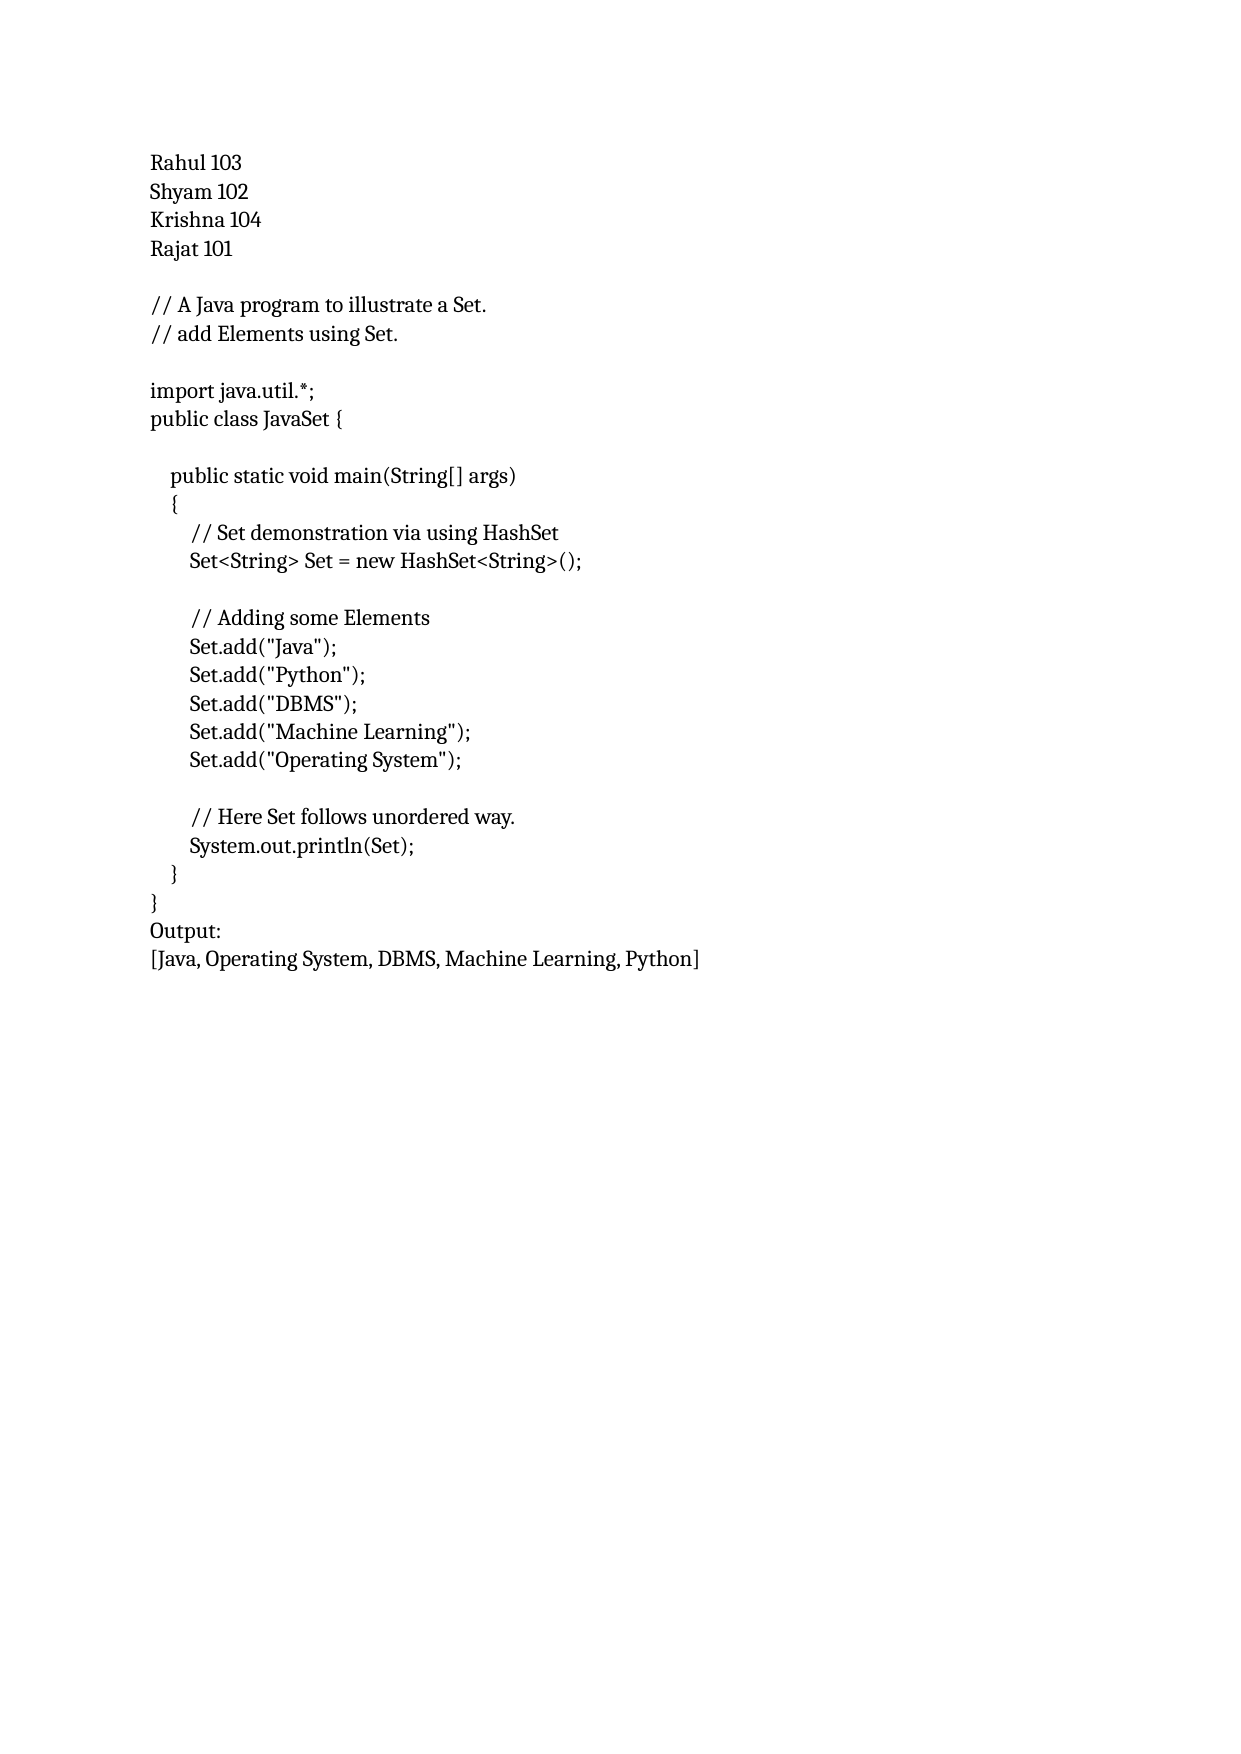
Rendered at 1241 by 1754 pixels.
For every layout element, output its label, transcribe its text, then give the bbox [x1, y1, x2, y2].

text // Set demonstration via using HashSet [150, 520, 1090, 546]
text Set.add("DBMS"); [150, 690, 1090, 717]
text Rahul 103 [150, 150, 1090, 176]
text Set<String> Set = new HashSet<String>(); [150, 548, 1090, 574]
text import java.util.*; [150, 377, 1090, 404]
text [Java, Operating System, DBMS, Machine Learning, Python] [150, 946, 1090, 973]
text // add Elements using Set. [150, 321, 1090, 347]
text Set.add("Operating System"); [150, 747, 1090, 773]
text // Here Set follows unordered way. [150, 804, 1090, 830]
text Set.add("Machine Learning"); [150, 719, 1090, 745]
text Output: [150, 918, 1090, 944]
text Set.add("Python"); [150, 662, 1090, 688]
text { [150, 491, 1090, 518]
text Set.add("Java"); [150, 633, 1090, 660]
text // Adding some Elements [150, 605, 1090, 631]
text public class JavaSet { [150, 406, 1090, 432]
text System.out.println(Set); [150, 832, 1090, 859]
text Shyam 102 [150, 178, 1090, 205]
text public static void main(String[] args) [150, 463, 1090, 489]
text // A Java program to illustrate a Set. [150, 292, 1090, 318]
text Rajat 101 [150, 235, 1090, 262]
text } [150, 889, 1090, 916]
text } [150, 861, 1090, 887]
text Krishna 104 [150, 207, 1090, 233]
